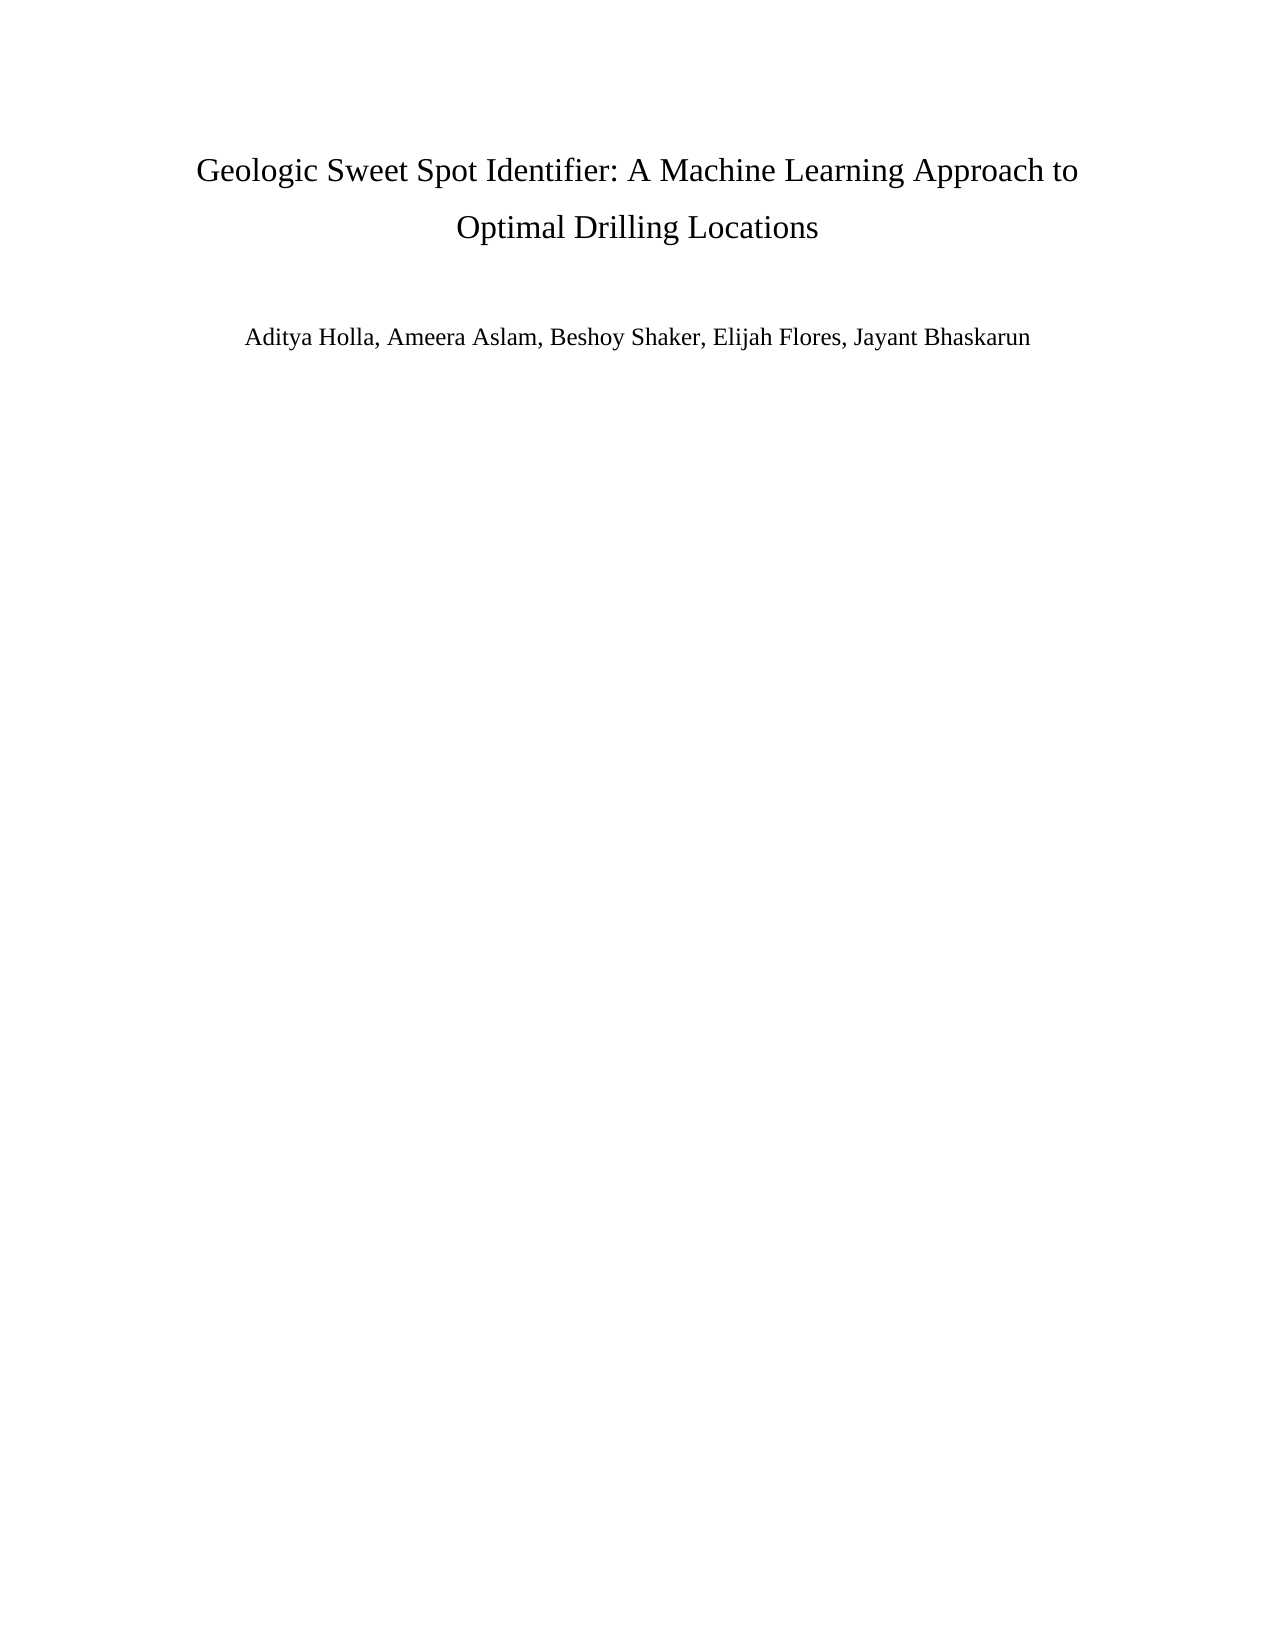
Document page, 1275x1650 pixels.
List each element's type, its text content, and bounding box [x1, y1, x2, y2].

text Geologic Sweet Spot Identifier: A Machine Learning Approach to Optimal Drilling Locations [150, 150, 1125, 246]
text Aditya Holla, Ameera Aslam, Beshoy Shaker, Elijah Flores, Jayant Bhaskarun [150, 322, 1125, 351]
